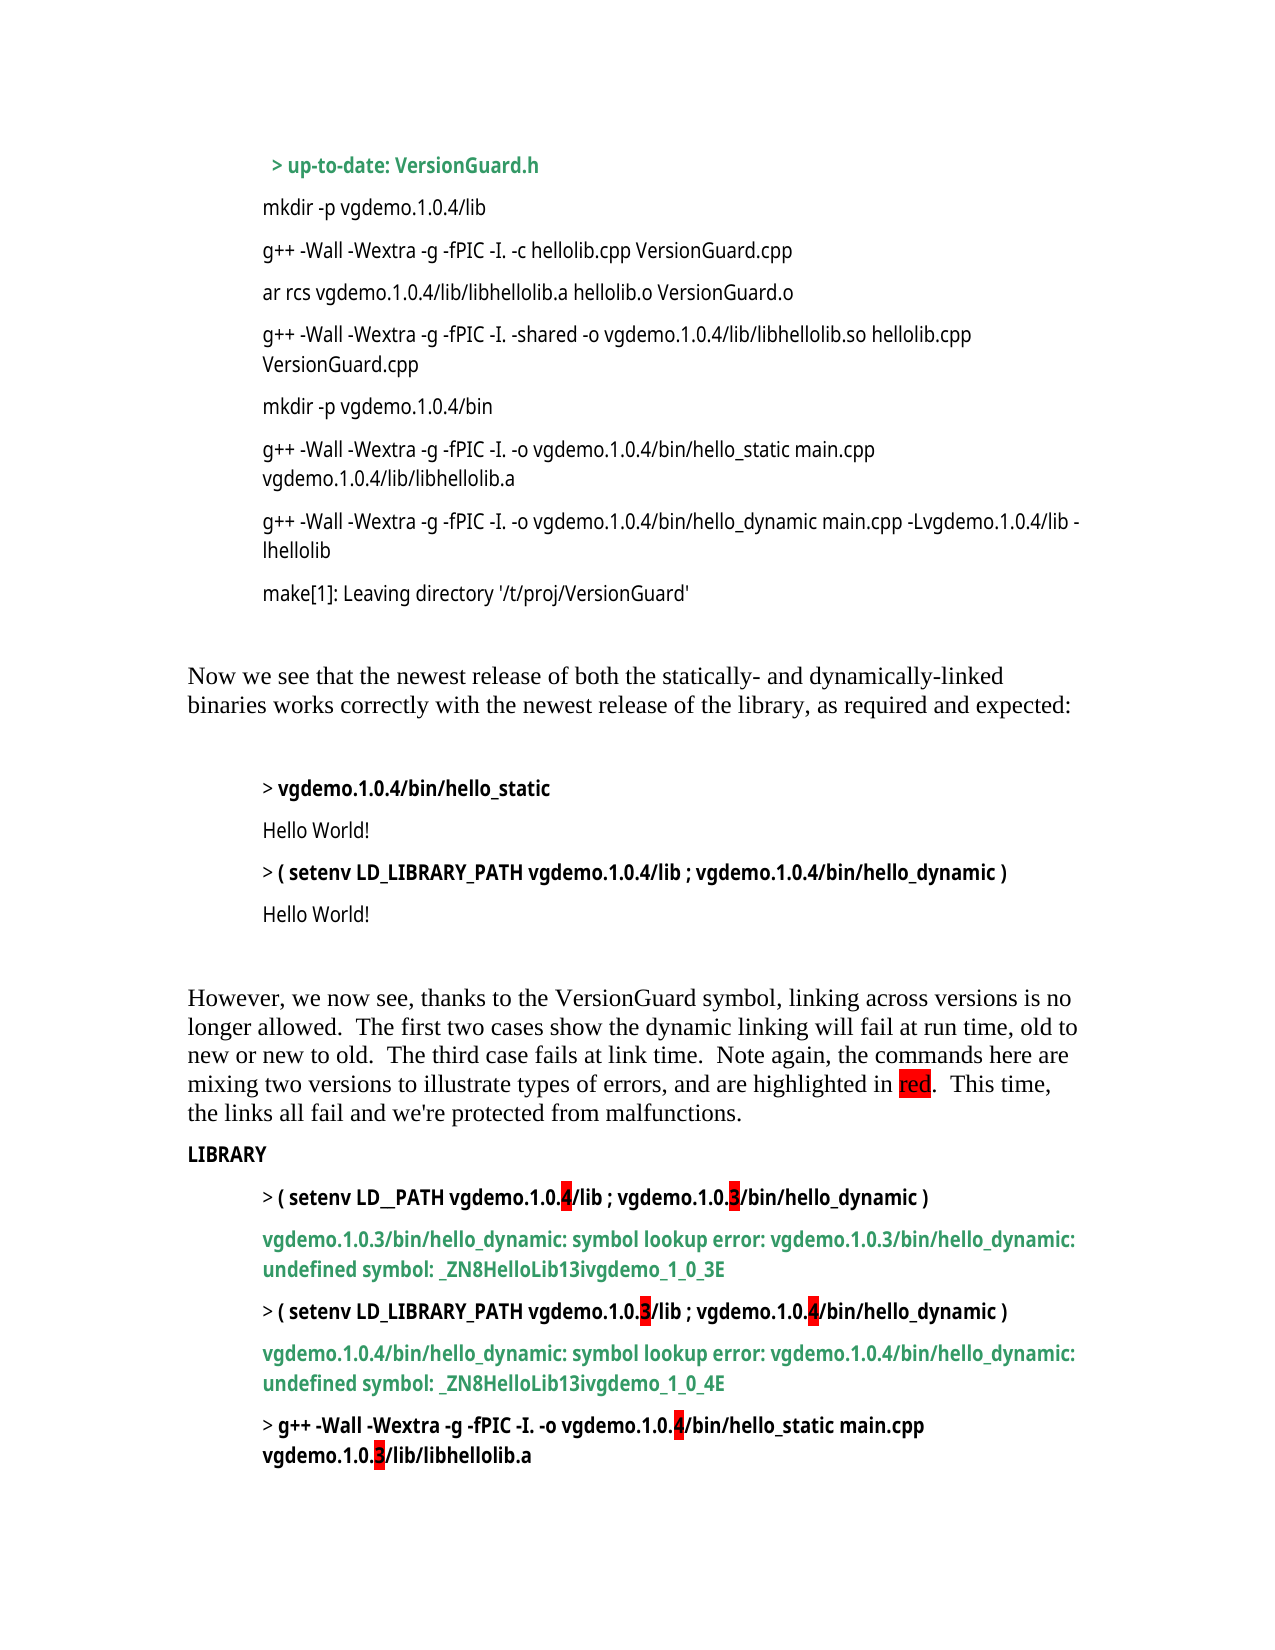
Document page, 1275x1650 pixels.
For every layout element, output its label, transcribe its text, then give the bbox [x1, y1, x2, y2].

text vgdemo.1.0.4/bin/hello_dynamic: symbol lookup error: vgdemo.1.0.4/bin/hello_dynamic: undefined symbol: _ZN8HelloLib13ivgdemo_1_0_4E [262, 1338, 1087, 1398]
text g++ -Wall -Wextra -g -fPIC -I. -c hellolib.cpp VersionGuard.cpp [262, 234, 1087, 264]
text ar rcs vgdemo.1.0.4/lib/libhellolib.a hellolib.o VersionGuard.o [262, 277, 1087, 307]
text vgdemo.1.0.3/bin/hello_dynamic: symbol lookup error: vgdemo.1.0.3/bin/hello_dynamic: undefined symbol: _ZN8HelloLib13ivgdemo_1_0_3E [262, 1224, 1087, 1283]
text > ( setenv LD_LIBRARY_PATH vgdemo.1.0.3/lib ; vgdemo.1.0.4/bin/hello_dynamic ) [651, 1296, 808, 1326]
text > up-to-date: VersionGuard.h [262, 150, 1087, 180]
text However, we now see, thanks to the VersionGuard symbol, linking across versions is no longer allowed. The first two cases show the dynamic linking will fail at run time, old to new or new to old. The third case fails at link time. Note again, the commands here are mixing two versions to illustrate types of errors, and are highlighted in red. This time, the links all fail and we're protected from malfunctions. [187, 983, 1087, 1127]
text mkdir -p vgdemo.1.0.4/lib [262, 192, 1087, 222]
text > ( setenv LD__PATH vgdemo.1.0.4/lib ; vgdemo.1.0.3/bin/hello_dynamic ) [572, 1181, 729, 1211]
text > ( setenv LD__PATH vgdemo.1.0.4/lib ; vgdemo.1.0.3/bin/hello_dynamic ) [262, 1181, 561, 1211]
text Now we see that the newest release of both the statically- and dynamically-linked binaries works correctly with the newest release of the library, as required and expected: [187, 661, 1087, 719]
text Hello World! [262, 815, 1087, 844]
text > g++ -Wall -Wextra -g -fPIC -I. -o vgdemo.1.0.4/bin/hello_static main.cpp vgdemo.1.0.3/lib/libhellolib.a [262, 1410, 1087, 1470]
text > ( setenv LD_LIBRARY_PATH vgdemo.1.0.4/lib ; vgdemo.1.0.4/bin/hello_dynamic ) [262, 857, 1087, 887]
text > ( setenv LD_LIBRARY_PATH vgdemo.1.0.3/lib ; vgdemo.1.0.4/bin/hello_dynamic ) [819, 1296, 1087, 1326]
text g++ -Wall -Wextra -g -fPIC -I. -shared -o vgdemo.1.0.4/lib/libhellolib.so hellolib.cpp VersionGuard.cpp [262, 319, 1087, 379]
text mkdir -p vgdemo.1.0.4/bin [262, 391, 1087, 421]
text g++ -Wall -Wextra -g -fPIC -I. -o vgdemo.1.0.4/bin/hello_dynamic main.cpp -Lvgdemo.1.0.4/lib -lhellolib [262, 506, 1087, 565]
text LIBRARY [187, 1139, 1087, 1169]
text > ( setenv LD_LIBRARY_PATH vgdemo.1.0.3/lib ; vgdemo.1.0.4/bin/hello_dynamic ) [262, 1296, 640, 1326]
text Hello World! [262, 899, 1087, 929]
text > vgdemo.1.0.4/bin/hello_static [262, 772, 1087, 802]
text g++ -Wall -Wextra -g -fPIC -I. -o vgdemo.1.0.4/bin/hello_static main.cpp vgdemo.1.0.4/lib/libhellolib.a [262, 433, 1087, 493]
text > ( setenv LD__PATH vgdemo.1.0.4/lib ; vgdemo.1.0.3/bin/hello_dynamic ) [740, 1181, 1087, 1211]
text make[1]: Leaving directory '/t/proj/VersionGuard' [262, 578, 1087, 607]
